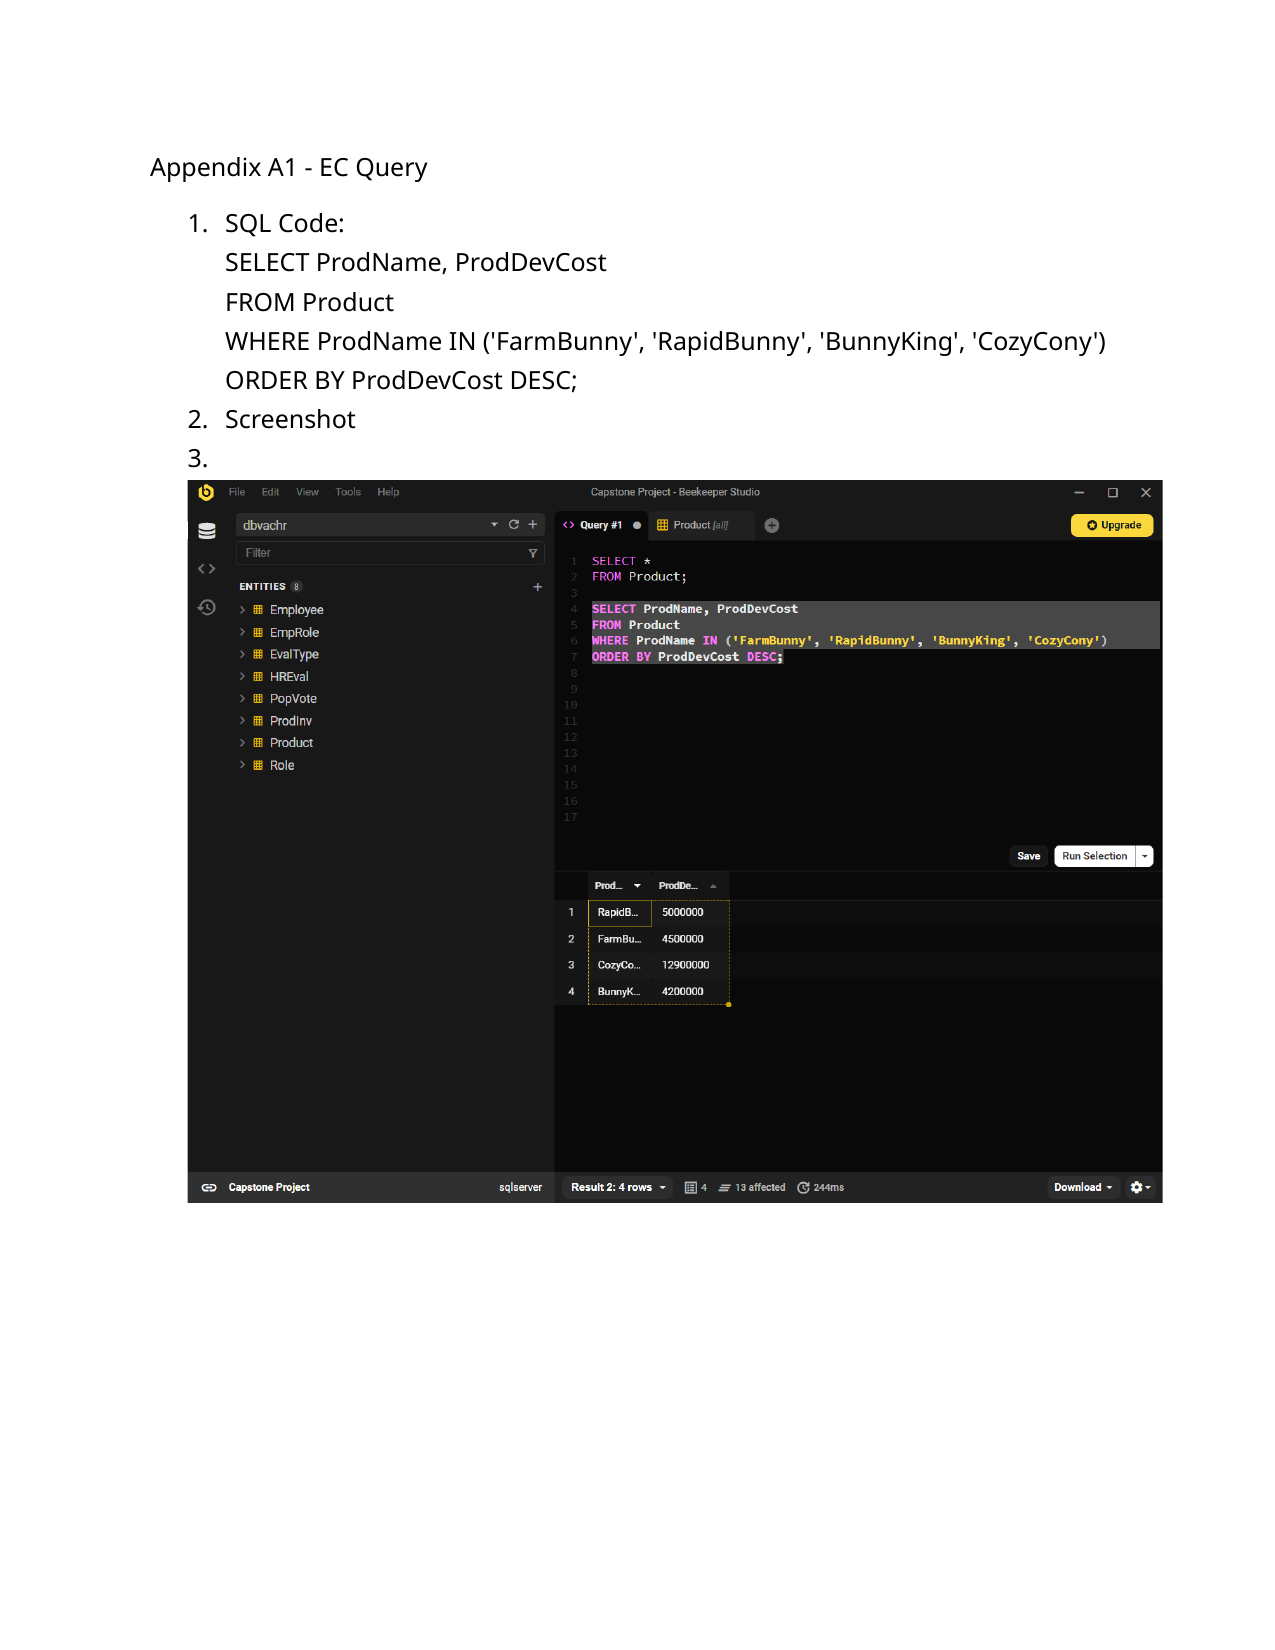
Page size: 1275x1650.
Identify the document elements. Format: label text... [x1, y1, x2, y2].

list WHERE ProdName IN ('FarmBunny', 'RapidBunny', 'BunnyKing', 'CozyCony') [225, 323, 1125, 357]
list FROM Product [225, 284, 1125, 318]
list Screenshot [187, 402, 1125, 436]
list SELECT ProdName, ProdDevCost [225, 245, 1125, 279]
text Appendix A1 - EC Query [150, 150, 1125, 184]
list SQL Code: [187, 206, 1125, 240]
list ORDER BY ProdDevCost DESC; [225, 362, 1125, 397]
